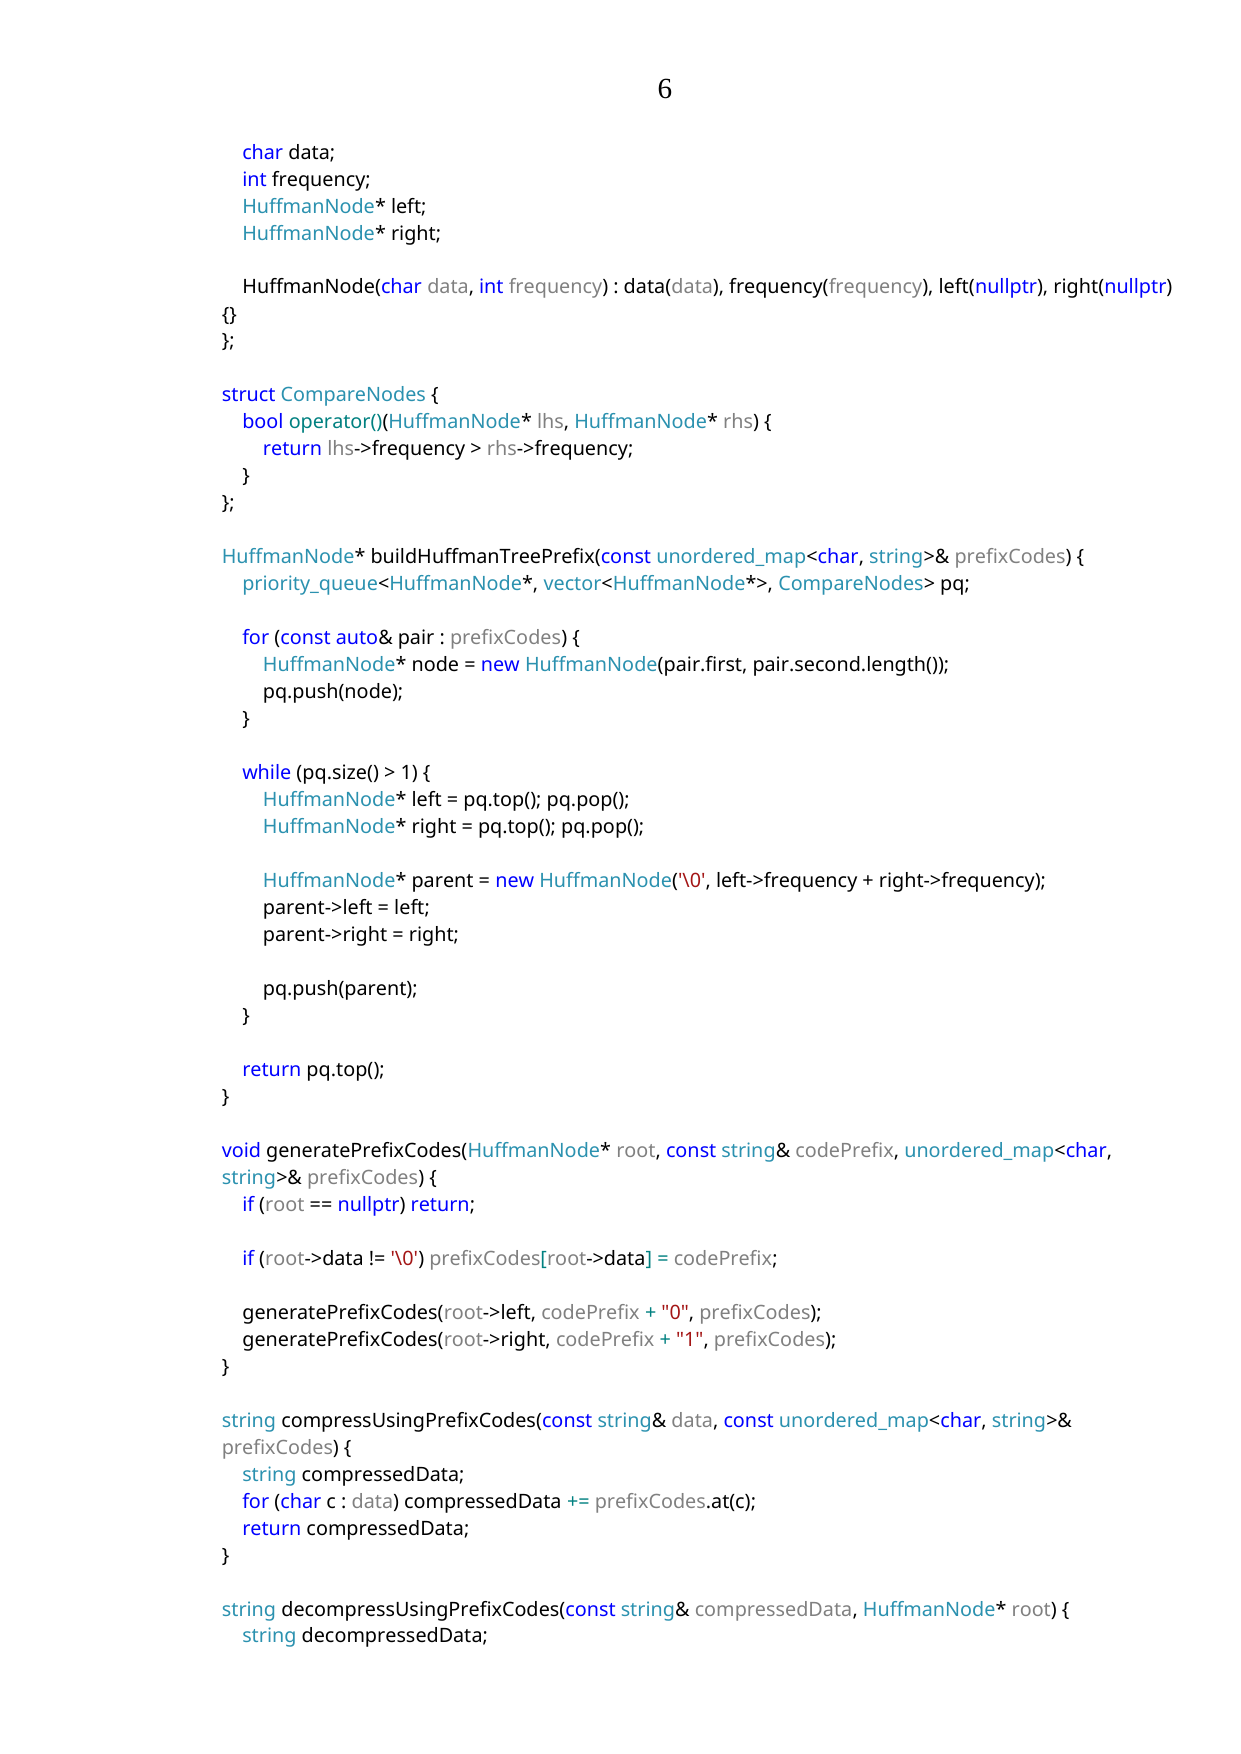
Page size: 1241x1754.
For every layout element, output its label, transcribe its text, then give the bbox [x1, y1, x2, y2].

text char data; [222, 138, 1181, 165]
text if (root->data != '\0') prefixCodes[root->data] = codePrefix; [222, 1244, 1181, 1271]
text } [222, 462, 1181, 489]
text } [222, 1541, 1181, 1568]
text string decompressUsingPrefixCodes(const string& compressedData, HuffmanNode* root) { [222, 1595, 1181, 1622]
text }; [222, 327, 1181, 354]
text parent->right = right; [222, 920, 1181, 947]
text pq.push(parent); [222, 974, 1181, 1001]
text parent->left = left; [222, 893, 1181, 920]
text struct CompareNodes { [222, 381, 1181, 408]
text string compressUsingPrefixCodes(const string& data, const unordered_map<char, string>& prefixCodes) { [222, 1406, 1181, 1460]
text pq.push(node); [222, 677, 1181, 704]
text bool operator()(HuffmanNode* lhs, HuffmanNode* rhs) { [222, 408, 1181, 435]
text generatePrefixCodes(root->left, codePrefix + "0", prefixCodes); [222, 1298, 1181, 1325]
text while (pq.size() > 1) { [222, 758, 1181, 785]
text } [222, 704, 1181, 731]
text if (root == nullptr) return; [222, 1190, 1181, 1217]
text HuffmanNode* left; [222, 192, 1181, 219]
text HuffmanNode(char data, int frequency) : data(data), frequency(frequency), left(nullptr), right(nullptr) {} [222, 273, 1181, 327]
text generatePrefixCodes(root->right, codePrefix + "1", prefixCodes); [222, 1325, 1181, 1352]
text string compressedData; [222, 1460, 1181, 1487]
text HuffmanNode* right; [222, 219, 1181, 246]
text } [222, 1352, 1181, 1379]
text return pq.top(); [222, 1055, 1181, 1082]
text HuffmanNode* parent = new HuffmanNode('\0', left->frequency + right->frequency); [222, 866, 1181, 893]
text return compressedData; [222, 1514, 1181, 1541]
text return lhs->frequency > rhs->frequency; [222, 435, 1181, 462]
text } [222, 1001, 1181, 1028]
text string decompressedData; [222, 1622, 1181, 1649]
text for (char c : data) compressedData += prefixCodes.at(c); [222, 1487, 1181, 1514]
text HuffmanNode* buildHuffmanTreePrefix(const unordered_map<char, string>& prefixCodes) { [222, 543, 1181, 569]
text HuffmanNode* left = pq.top(); pq.pop(); [222, 785, 1181, 812]
text HuffmanNode* right = pq.top(); pq.pop(); [222, 812, 1181, 839]
text } [222, 1082, 1181, 1109]
text HuffmanNode* node = new HuffmanNode(pair.first, pair.second.length()); [222, 651, 1181, 677]
text priority_queue<HuffmanNode*, vector<HuffmanNode*>, CompareNodes> pq; [222, 569, 1181, 597]
text }; [222, 489, 1181, 516]
text for (const auto& pair : prefixCodes) { [222, 623, 1181, 651]
text void generatePrefixCodes(HuffmanNode* root, const string& codePrefix, unordered_map<char, string>& prefixCodes) { [222, 1136, 1181, 1190]
text int frequency; [222, 165, 1181, 192]
